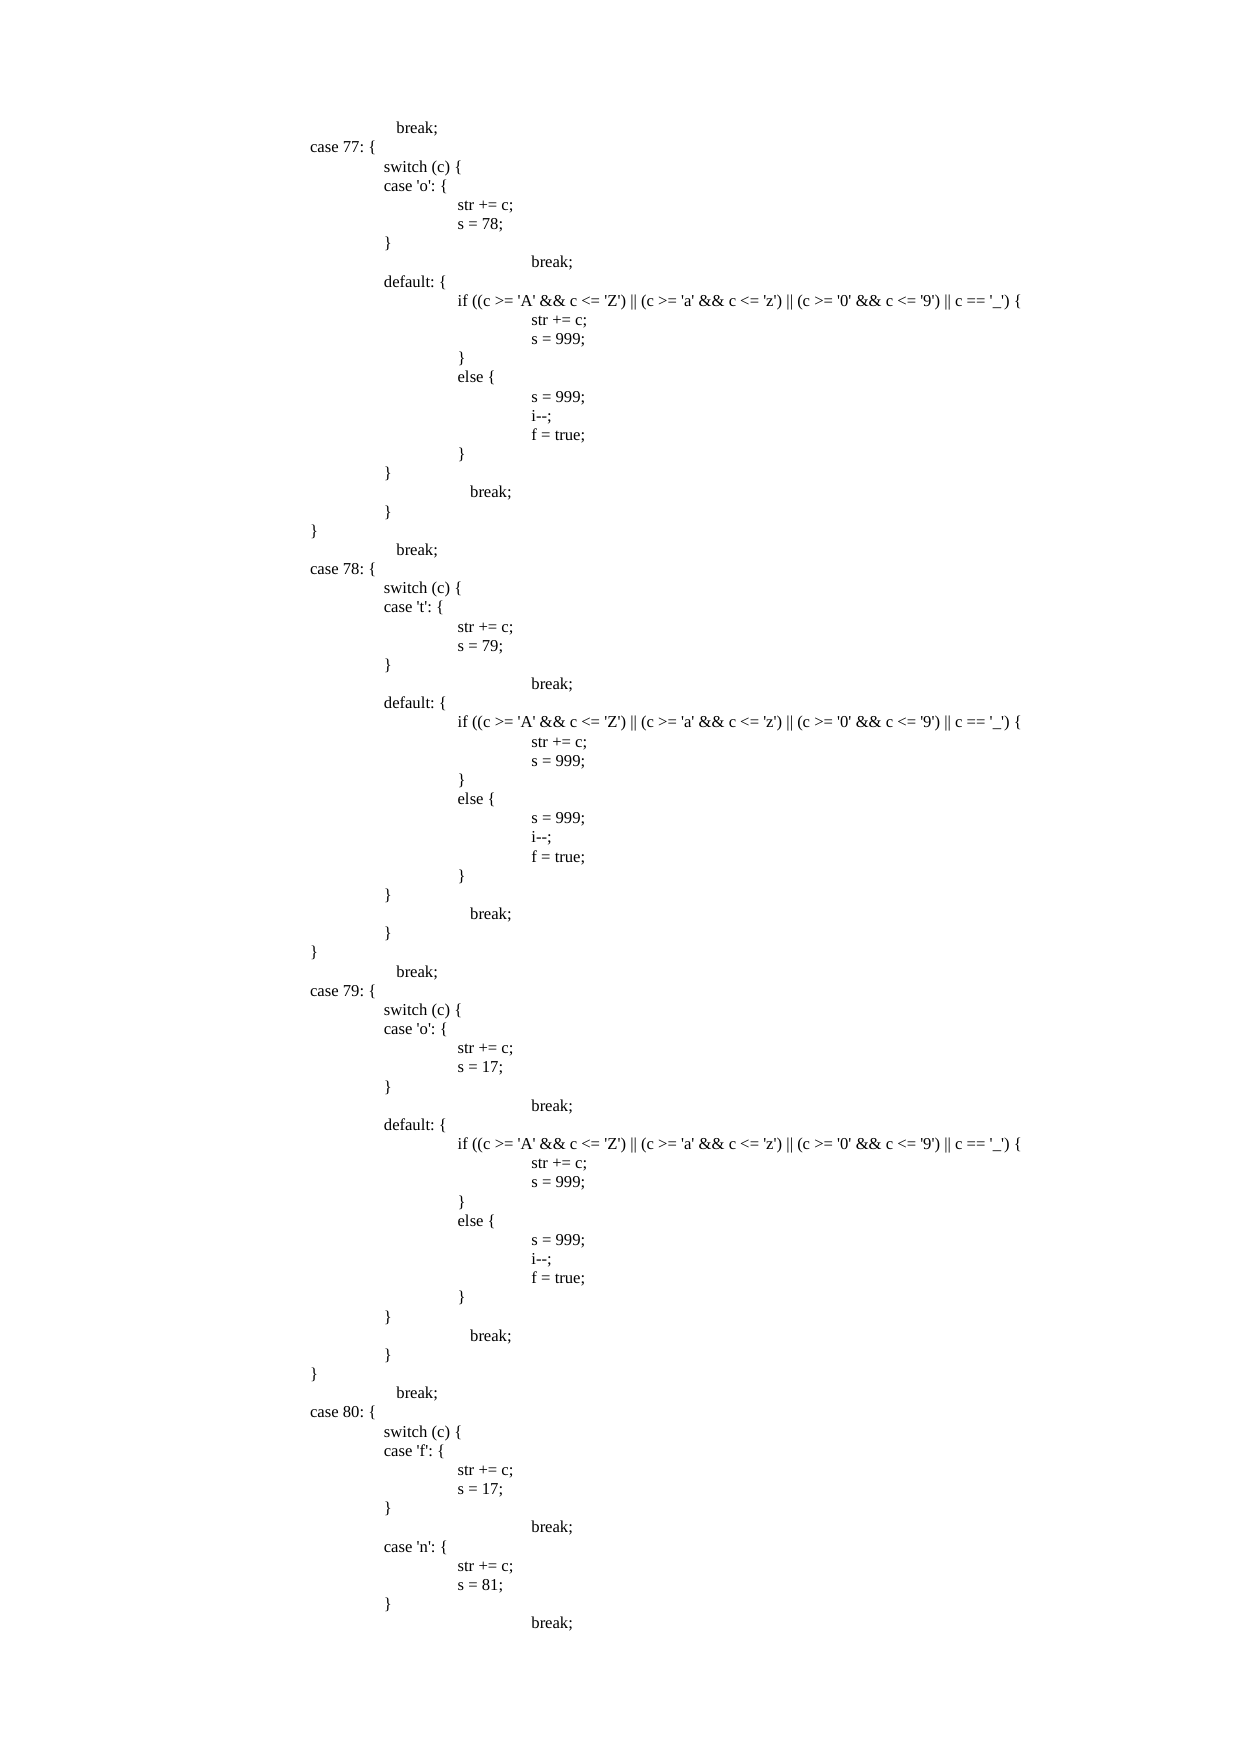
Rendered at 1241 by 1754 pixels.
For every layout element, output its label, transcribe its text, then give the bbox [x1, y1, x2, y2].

text i--; [89, 1249, 1063, 1268]
text s = 81; [89, 1575, 1063, 1594]
text break; [89, 1613, 1063, 1632]
text s = 999; [89, 386, 1063, 406]
text switch (c) { [89, 1421, 1063, 1441]
text break; [89, 961, 1063, 981]
text case 77: { [89, 137, 1063, 156]
text } [89, 885, 1063, 904]
text f = true; [89, 846, 1063, 866]
text } [89, 1076, 1063, 1096]
text case 78: { [89, 559, 1063, 578]
text str += c; [89, 195, 1063, 214]
text str += c; [89, 731, 1063, 751]
text if ((c >= 'A' && c <= 'Z') || (c >= 'a' && c <= 'z') || (c >= '0' && c <= '9') || c == '_') { [89, 712, 1063, 731]
text str += c; [89, 1038, 1063, 1057]
text switch (c) { [89, 156, 1063, 176]
text break; [89, 252, 1063, 271]
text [89, 291, 1063, 310]
text } [89, 655, 1063, 674]
text } [89, 770, 1063, 789]
text str += c; [89, 310, 1063, 329]
text s = 999; [89, 751, 1063, 770]
text break; [89, 1326, 1063, 1345]
text s = 999; [89, 1172, 1063, 1191]
text s = 78; [89, 214, 1063, 233]
text break; [89, 904, 1063, 923]
text break; [89, 1517, 1063, 1536]
text default: { [89, 1115, 1063, 1134]
text } [89, 233, 1063, 252]
text break; [89, 482, 1063, 501]
text } [89, 1191, 1063, 1211]
text } [89, 444, 1063, 463]
text else { [89, 1211, 1063, 1230]
text break; [89, 540, 1063, 559]
text case 'o': { [89, 176, 1063, 195]
text } [89, 1287, 1063, 1306]
text case 80: { [89, 1402, 1063, 1421]
text case 'f': { [89, 1441, 1063, 1460]
text } [89, 942, 1063, 961]
text case 79: { [89, 981, 1063, 1000]
text break; [89, 1096, 1063, 1115]
text break; [89, 674, 1063, 693]
text s = 17; [89, 1057, 1063, 1076]
text } [89, 1498, 1063, 1517]
text } [89, 1306, 1063, 1326]
text } [89, 1364, 1063, 1383]
text i--; [89, 406, 1063, 425]
text if ((c >= 'A' && c <= 'Z') || (c >= 'a' && c <= 'z') || (c >= '0' && c <= '9') || c == '_') { [89, 1134, 1063, 1153]
text str += c; [89, 1460, 1063, 1479]
text s = 79; [89, 636, 1063, 655]
text str += c; [89, 1556, 1063, 1575]
text } [89, 348, 1063, 367]
text } [89, 866, 1063, 885]
text else { [89, 789, 1063, 808]
text } [89, 1594, 1063, 1613]
text case 'n': { [89, 1536, 1063, 1556]
text i--; [89, 827, 1063, 846]
text s = 999; [89, 1230, 1063, 1249]
text else { [89, 367, 1063, 386]
text switch (c) { [89, 578, 1063, 597]
text } [89, 521, 1063, 540]
text str += c; [89, 616, 1063, 636]
text break; [89, 1383, 1063, 1402]
text case 'o': { [89, 1019, 1063, 1038]
text default: { [89, 271, 1063, 291]
text s = 999; [89, 329, 1063, 348]
text } [89, 1345, 1063, 1364]
text f = true; [89, 425, 1063, 444]
text switch (c) { [89, 1000, 1063, 1019]
text s = 17; [89, 1479, 1063, 1498]
text str += c; [89, 1153, 1063, 1172]
text } [89, 501, 1063, 521]
text default: { [89, 693, 1063, 712]
text case 't': { [89, 597, 1063, 616]
text s = 999; [89, 808, 1063, 827]
text break; [89, 118, 1063, 137]
text f = true; [89, 1268, 1063, 1287]
text } [89, 923, 1063, 942]
text } [89, 463, 1063, 482]
